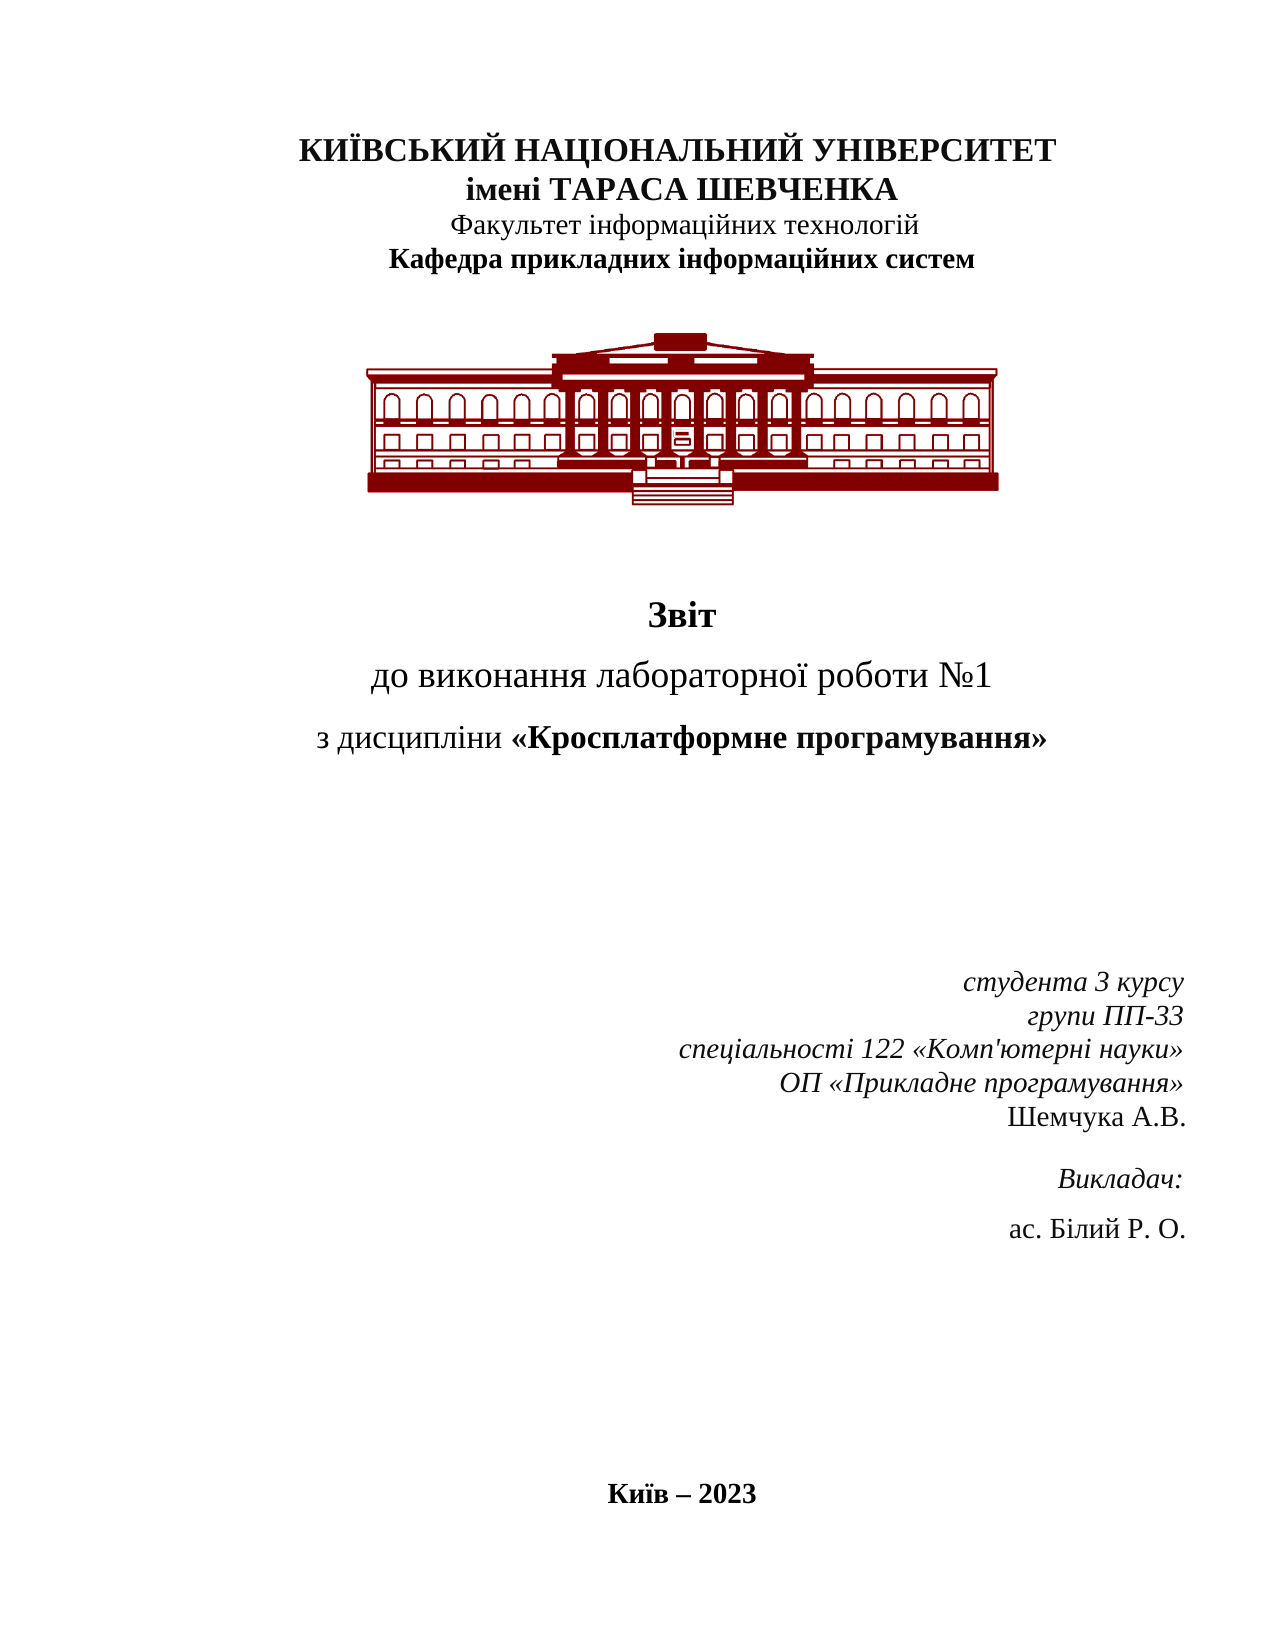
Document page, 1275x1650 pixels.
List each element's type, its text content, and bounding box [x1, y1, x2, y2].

text КИЇВСЬКИЙ НАЦІОНАЛЬНИЙ УНІВЕРСИТЕТ [177, 131, 1186, 169]
text ОП «Прикладне програмування» [177, 1065, 1186, 1099]
text студента 3 курсу [177, 964, 1186, 998]
picture [362, 331, 1002, 510]
text Кафедра прикладних інформаційних систем [177, 241, 1186, 274]
text Київ – 2023 [177, 1476, 1186, 1510]
text з дисципліни «Кросплатформне програмування» [787, 717, 1186, 755]
text спеціальності 122 «Комп'ютерні науки» [177, 1032, 1186, 1065]
text з дисципліни «Кросплатформне програмування» [177, 717, 527, 755]
text групи ПП-33 [177, 998, 1186, 1032]
text Звіт [177, 592, 1186, 636]
text Викладач: [177, 1161, 1186, 1194]
text Шемчука А.В. [177, 1099, 1186, 1132]
text імені ТАРАСА ШЕВЧЕНКА [177, 169, 1186, 207]
text до виконання лабораторної роботи №1 [177, 652, 1186, 695]
text Факультет інформаційних технологій [177, 207, 1186, 241]
text ас. Білий Р. О. [177, 1211, 1186, 1245]
